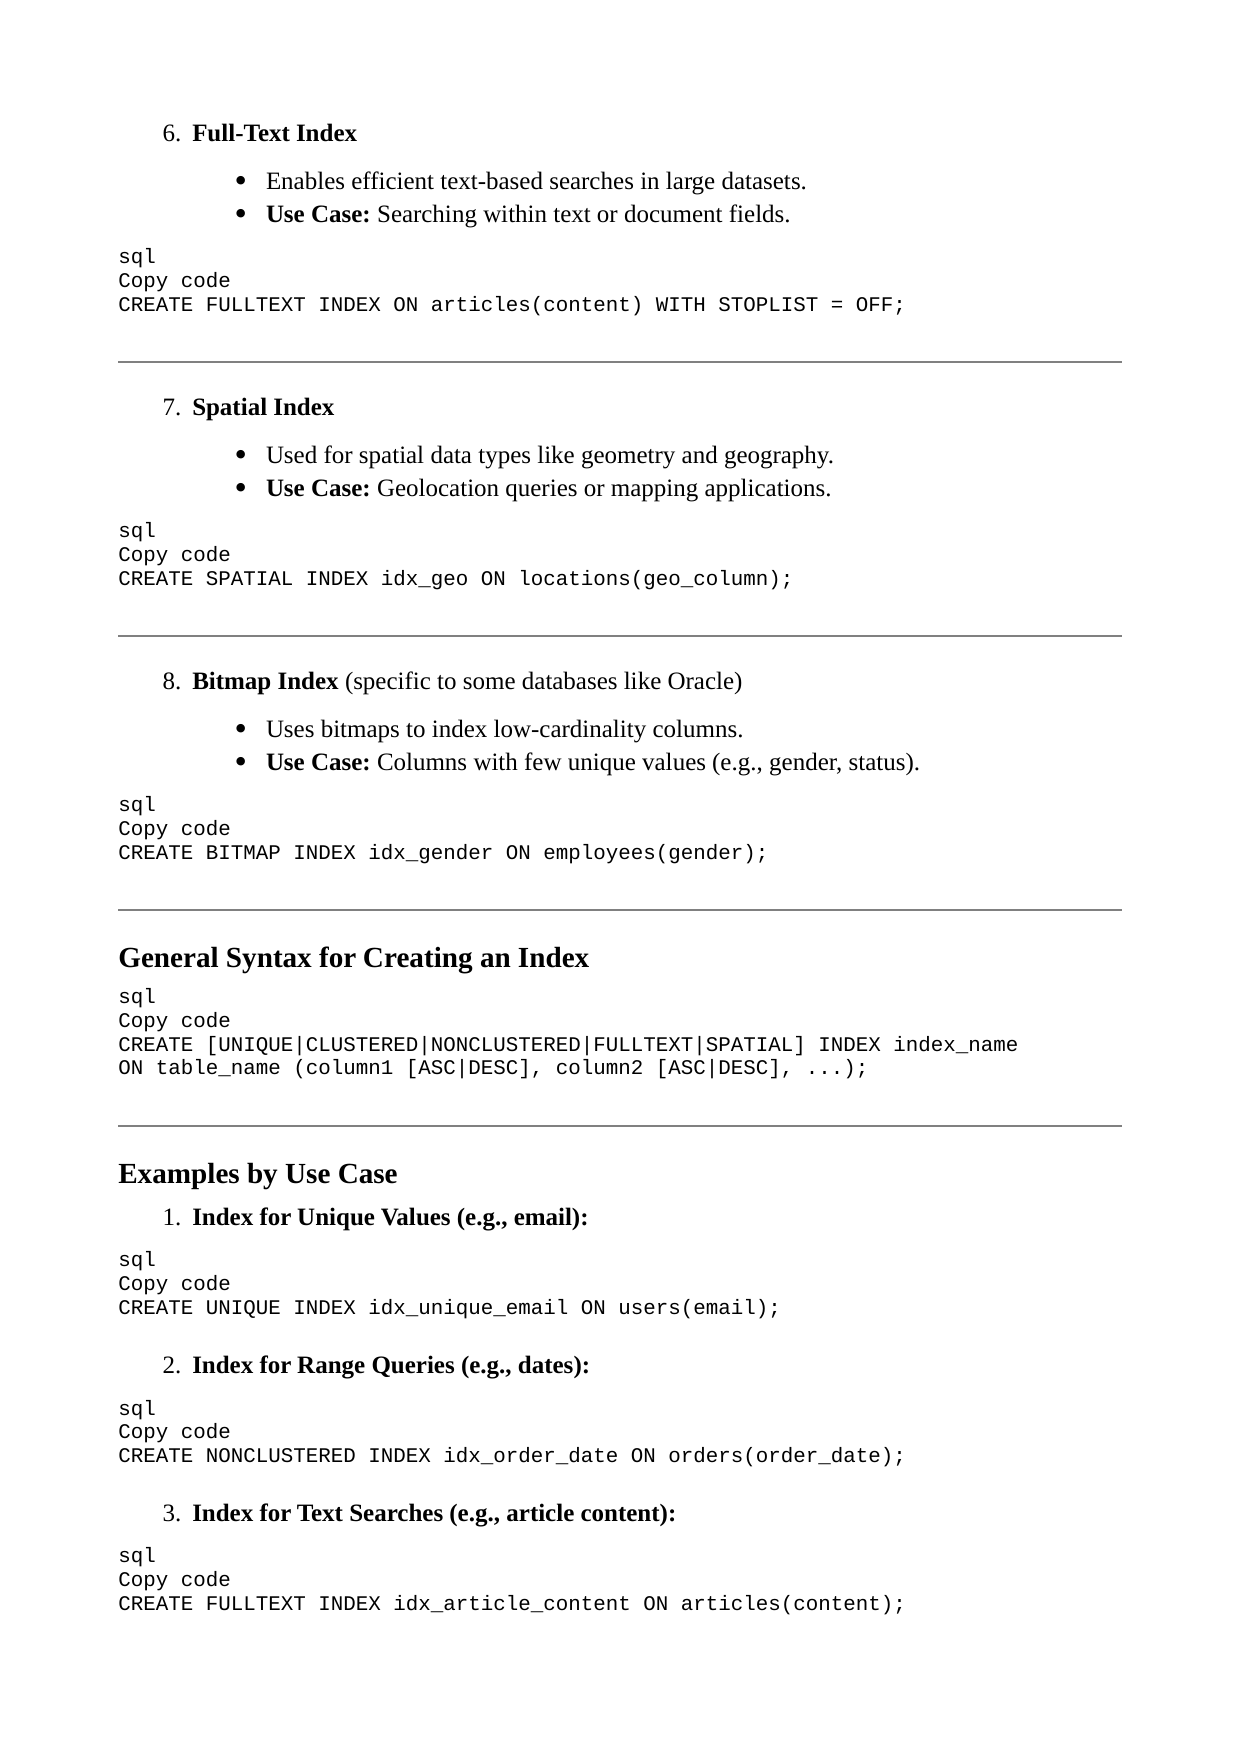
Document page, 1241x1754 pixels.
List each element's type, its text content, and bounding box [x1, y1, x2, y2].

list Copy code [118, 818, 1122, 842]
list Use Case: Searching within text or document fields. [236, 199, 1122, 227]
list CREATE FULLTEXT INDEX ON articles(content) WITH STOPLIST = OFF; [118, 294, 1122, 317]
text CREATE [UNIQUE|CLUSTERED|NONCLUSTERED|FULLTEXT|SPATIAL] INDEX index_name [118, 1034, 1122, 1057]
subtitle Examples by Use Case [118, 1156, 1122, 1189]
list Copy code [118, 1421, 1122, 1445]
list CREATE UNIQUE INDEX idx_unique_email ON users(email); [118, 1297, 1122, 1320]
list sql [118, 246, 1122, 270]
list CREATE NONCLUSTERED INDEX idx_order_date ON orders(order_date); [118, 1445, 1122, 1468]
list Spatial Index [162, 392, 1122, 421]
list Copy code [118, 270, 1122, 294]
subtitle General Syntax for Creating an Index [118, 940, 1122, 974]
list Used for spatial data types like geometry and geography. [236, 440, 1122, 468]
text ON table_name (column1 [ASC|DESC], column2 [ASC|DESC], ...); [118, 1057, 1122, 1081]
list Index for Unique Values (e.g., email): [162, 1202, 1122, 1231]
list CREATE SPATIAL INDEX idx_geo ON locations(geo_column); [118, 568, 1122, 591]
list Bitmap Index (specific to some databases like Oracle) [162, 666, 1122, 695]
list Enables efficient text-based searches in large datasets. [236, 166, 1122, 194]
list sql [118, 794, 1122, 818]
list Index for Text Searches (e.g., article content): [162, 1498, 1122, 1527]
list Uses bitmaps to index low-cardinality columns. [236, 714, 1122, 743]
text Copy code [118, 1010, 1122, 1034]
list sql [118, 1397, 1122, 1421]
list Index for Range Queries (e.g., dates): [162, 1350, 1122, 1379]
list Copy code [118, 1569, 1122, 1593]
list CREATE FULLTEXT INDEX idx_article_content ON articles(content); [118, 1593, 1122, 1616]
list Use Case: Columns with few unique values (e.g., gender, status). [236, 747, 1122, 776]
list sql [118, 520, 1122, 544]
text sql [118, 986, 1122, 1010]
list sql [118, 1546, 1122, 1569]
list Copy code [118, 544, 1122, 568]
list sql [118, 1249, 1122, 1273]
list Full-Text Index [162, 118, 1122, 147]
list CREATE BITMAP INDEX idx_gender ON employees(gender); [118, 842, 1122, 865]
list Copy code [118, 1273, 1122, 1297]
list Use Case: Geolocation queries or mapping applications. [236, 473, 1122, 502]
